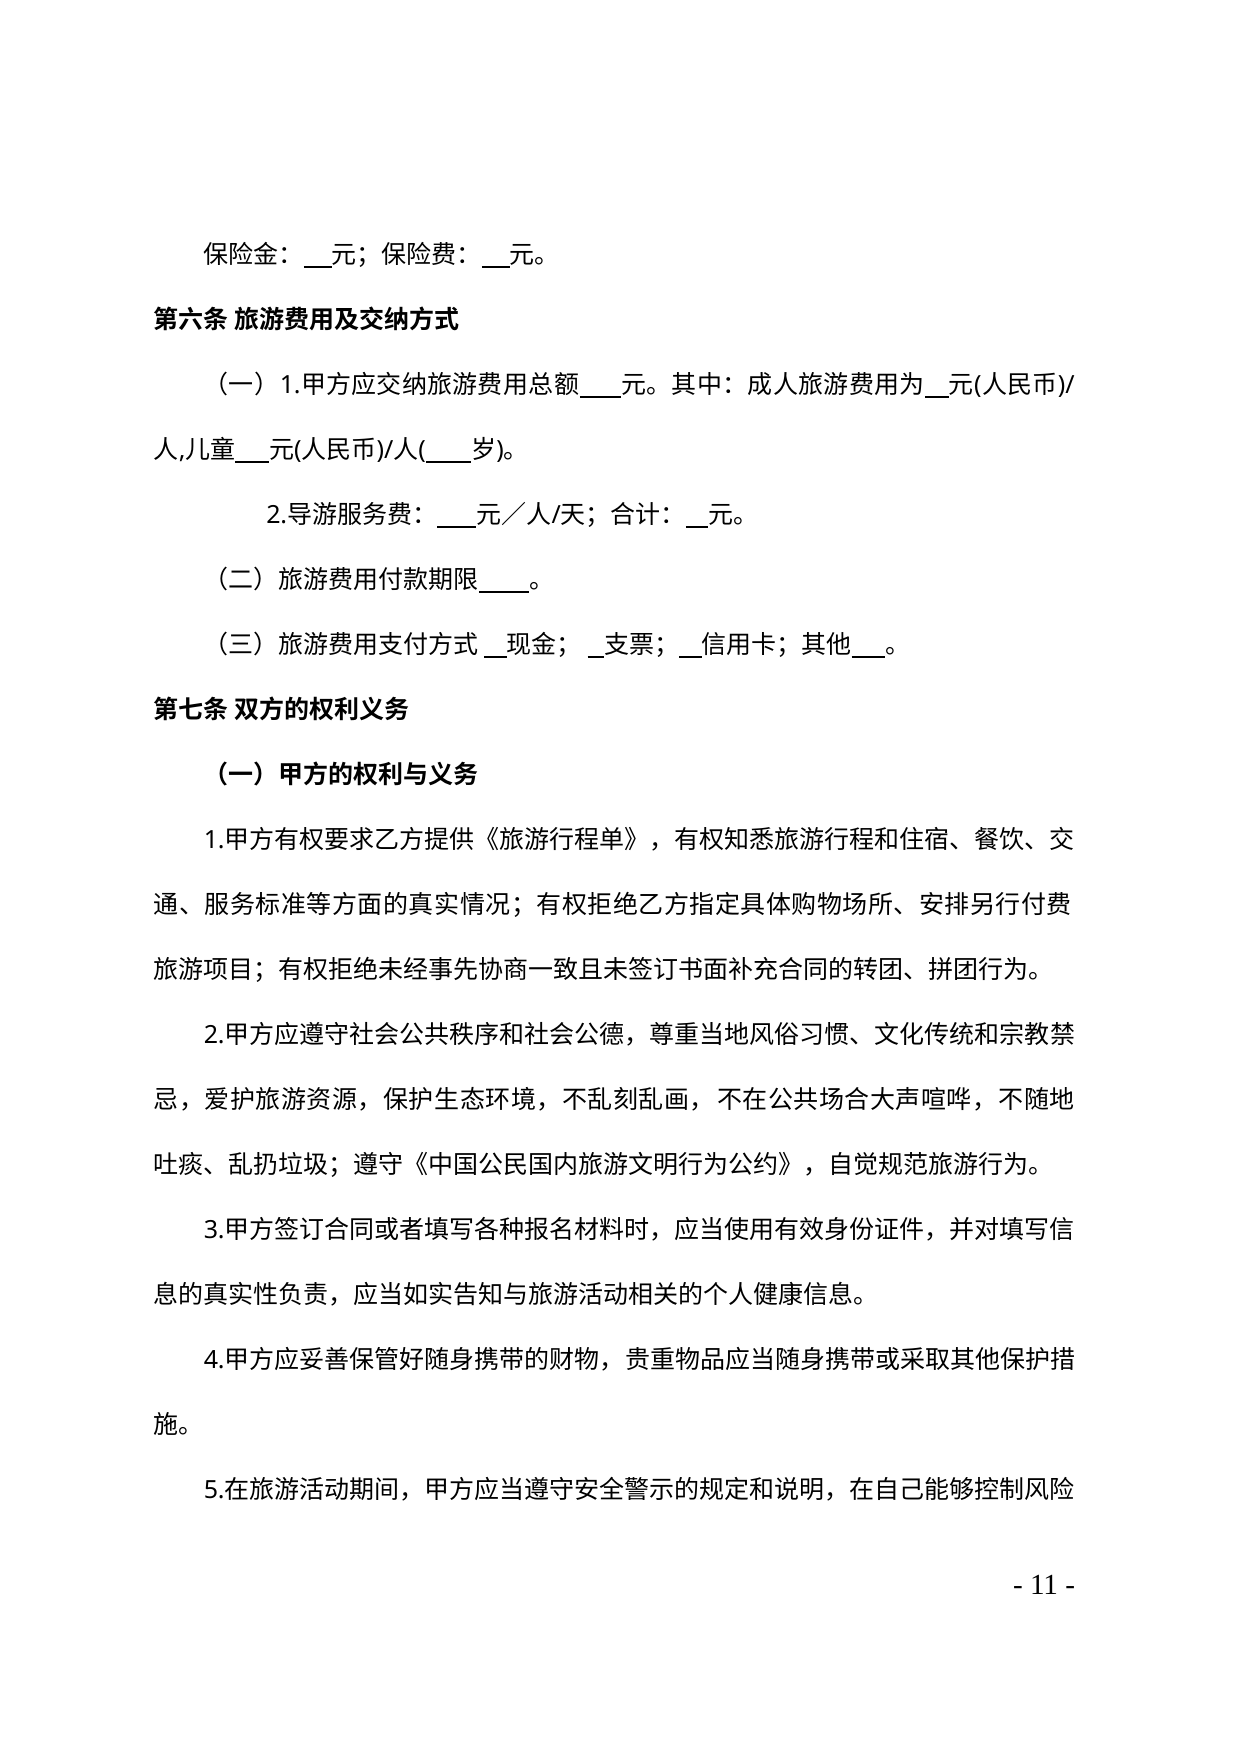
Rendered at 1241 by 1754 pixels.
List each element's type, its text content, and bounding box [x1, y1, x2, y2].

text 第七条 双方的权利义务 [153, 676, 1075, 741]
text （一）甲方的权利与义务 [153, 741, 1075, 806]
text 3.甲方签订合同或者填写各种报名材料时，应当使用有效身份证件，并对填写信息的真实性负责，应当如实告知与旅游活动相关的个人健康信息。 [153, 1196, 1075, 1326]
text 第六条 旅游费用及交纳方式 [153, 286, 1075, 351]
text （二）旅游费用付款期限 。 [153, 546, 1075, 611]
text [153, 1456, 1075, 1521]
text 保险金： 元；保险费： 元。 [153, 221, 1075, 286]
text （一）1.甲方应交纳旅游费用总额 元。其中：成人旅游费用为 元(人民币)/人,儿童 元(人民币)/人( 岁)。 [153, 351, 1075, 481]
text 2.导游服务费： 元／人/天；合计： 元。 [153, 481, 1075, 546]
text （三）旅游费用支付方式 现金； 支票； 信用卡；其他 。 [153, 611, 1075, 676]
text 4.甲方应妥善保管好随身携带的财物，贵重物品应当随身携带或采取其他保护措施。 [153, 1326, 1075, 1456]
text 1.甲方有权要求乙方提供《旅游行程单》，有权知悉旅游行程和住宿、餐饮、交通、服务标准等方面的真实情况；有权拒绝乙方指定具体购物场所、安排另行付费旅游项目；有权拒绝未经事先协商一致且未签订书面补充合同的转团、拼团行为。 [153, 806, 1075, 1001]
text 2.甲方应遵守社会公共秩序和社会公德，尊重当地风俗习惯、文化传统和宗教禁忌，爱护旅游资源，保护生态环境，不乱刻乱画，不在公共场合大声喧哗，不随地吐痰、乱扔垃圾；遵守《中国公民国内旅游文明行为公约》，自觉规范旅游行为。 [153, 1001, 1075, 1196]
